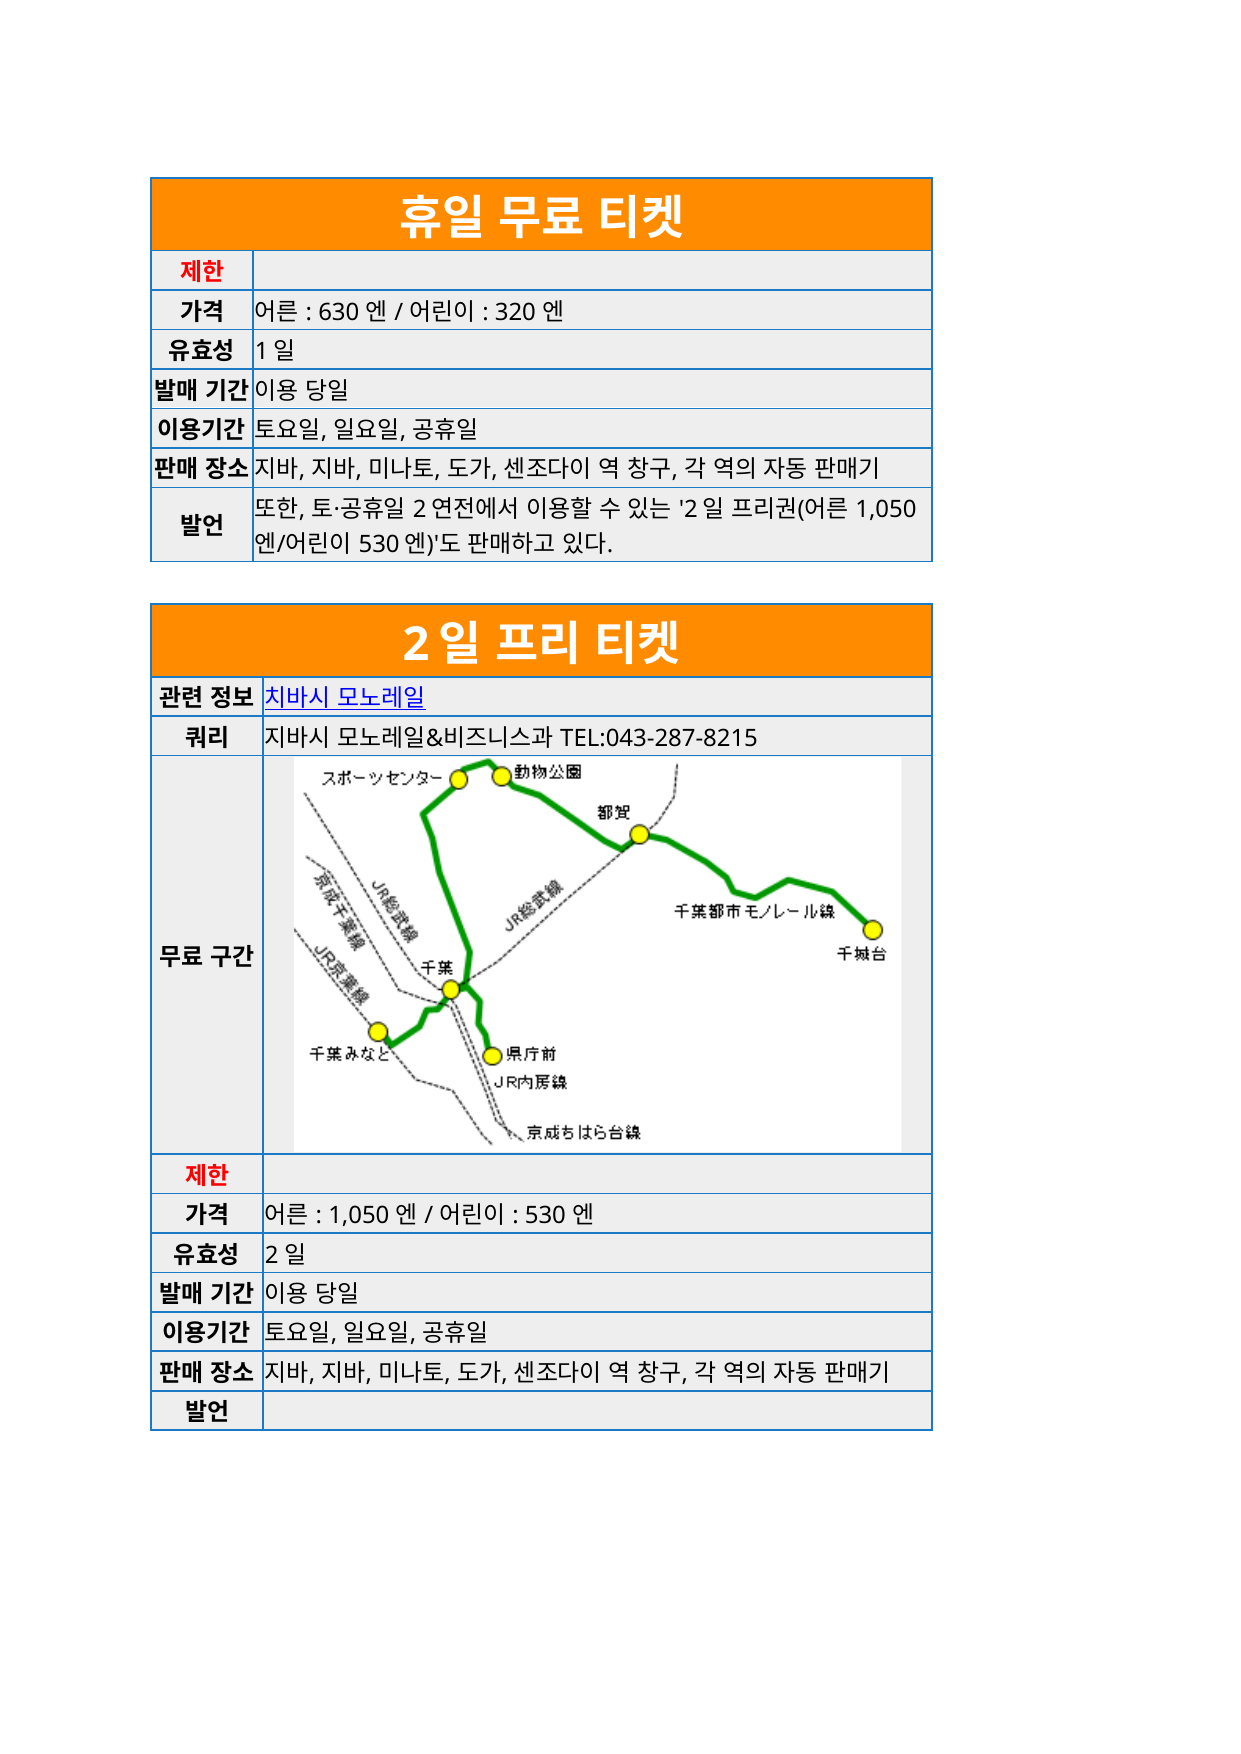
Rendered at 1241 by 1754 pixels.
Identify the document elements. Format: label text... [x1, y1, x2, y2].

table_cell 가격 [152, 1194, 262, 1232]
table_cell 이용기간 [152, 1313, 262, 1350]
table_cell 이용 당일 [264, 1273, 931, 1311]
table_cell [264, 1155, 931, 1193]
table_cell [254, 251, 931, 289]
table_cell 치바시 모노레일 [264, 678, 931, 715]
table_cell 판매 장소 [152, 1352, 262, 1390]
table_cell 지바, 지바, 미나토, 도가, 센조다이 역 창구, 각 역의 자동 판매기 [254, 449, 931, 486]
table_cell 발언 [152, 488, 252, 561]
table_cell 어른 : 630 엔 / 어린이 : 320 엔 [254, 291, 931, 329]
table_cell 관련 정보 [152, 678, 262, 715]
table_cell 1일 [254, 330, 931, 368]
table_cell 토요일, 일요일, 공휴일 [264, 1313, 931, 1350]
table_cell 무료 구간 [152, 756, 262, 1153]
table_cell 제한 [152, 251, 252, 289]
table_cell 발매 기간 [152, 1273, 262, 1311]
table_cell 가격 [152, 291, 252, 329]
table_cell 발매 기간 [152, 370, 252, 407]
table_cell 지바, 지바, 미나토, 도가, 센조다이 역 창구, 각 역의 자동 판매기 [264, 1352, 931, 1390]
table_cell 토요일, 일요일, 공휴일 [254, 409, 931, 447]
table_cell 유효성 [152, 330, 252, 368]
table_cell 이용 당일 [254, 370, 931, 407]
table_header 휴일 무료 티켓 [152, 179, 931, 250]
table_header 2일 프리 티켓 [152, 605, 931, 676]
table_cell 제한 [152, 1155, 262, 1193]
table_cell 쿼리 [152, 717, 262, 755]
table_cell 2 일 [264, 1234, 931, 1272]
table_cell 판매 장소 [152, 449, 252, 486]
picture [293, 757, 902, 1152]
table_cell 유효성 [152, 1234, 262, 1272]
table_cell [264, 756, 931, 1153]
table_cell 어른 : 1,050 엔 / 어린이 : 530 엔 [264, 1194, 931, 1232]
table_cell 이용기간 [152, 409, 252, 447]
table_cell 또한, 토·공휴일 2연전에서 이용할 수 있는 '2일 프리권(어른 1,050엔/어린이 530엔)'도 판매하고 있다. [254, 488, 931, 561]
table_cell 지바시 모노레일&비즈니스과 TEL:043-287-8215 [264, 717, 931, 755]
table_cell [264, 1392, 931, 1429]
table_cell 발언 [152, 1392, 262, 1429]
